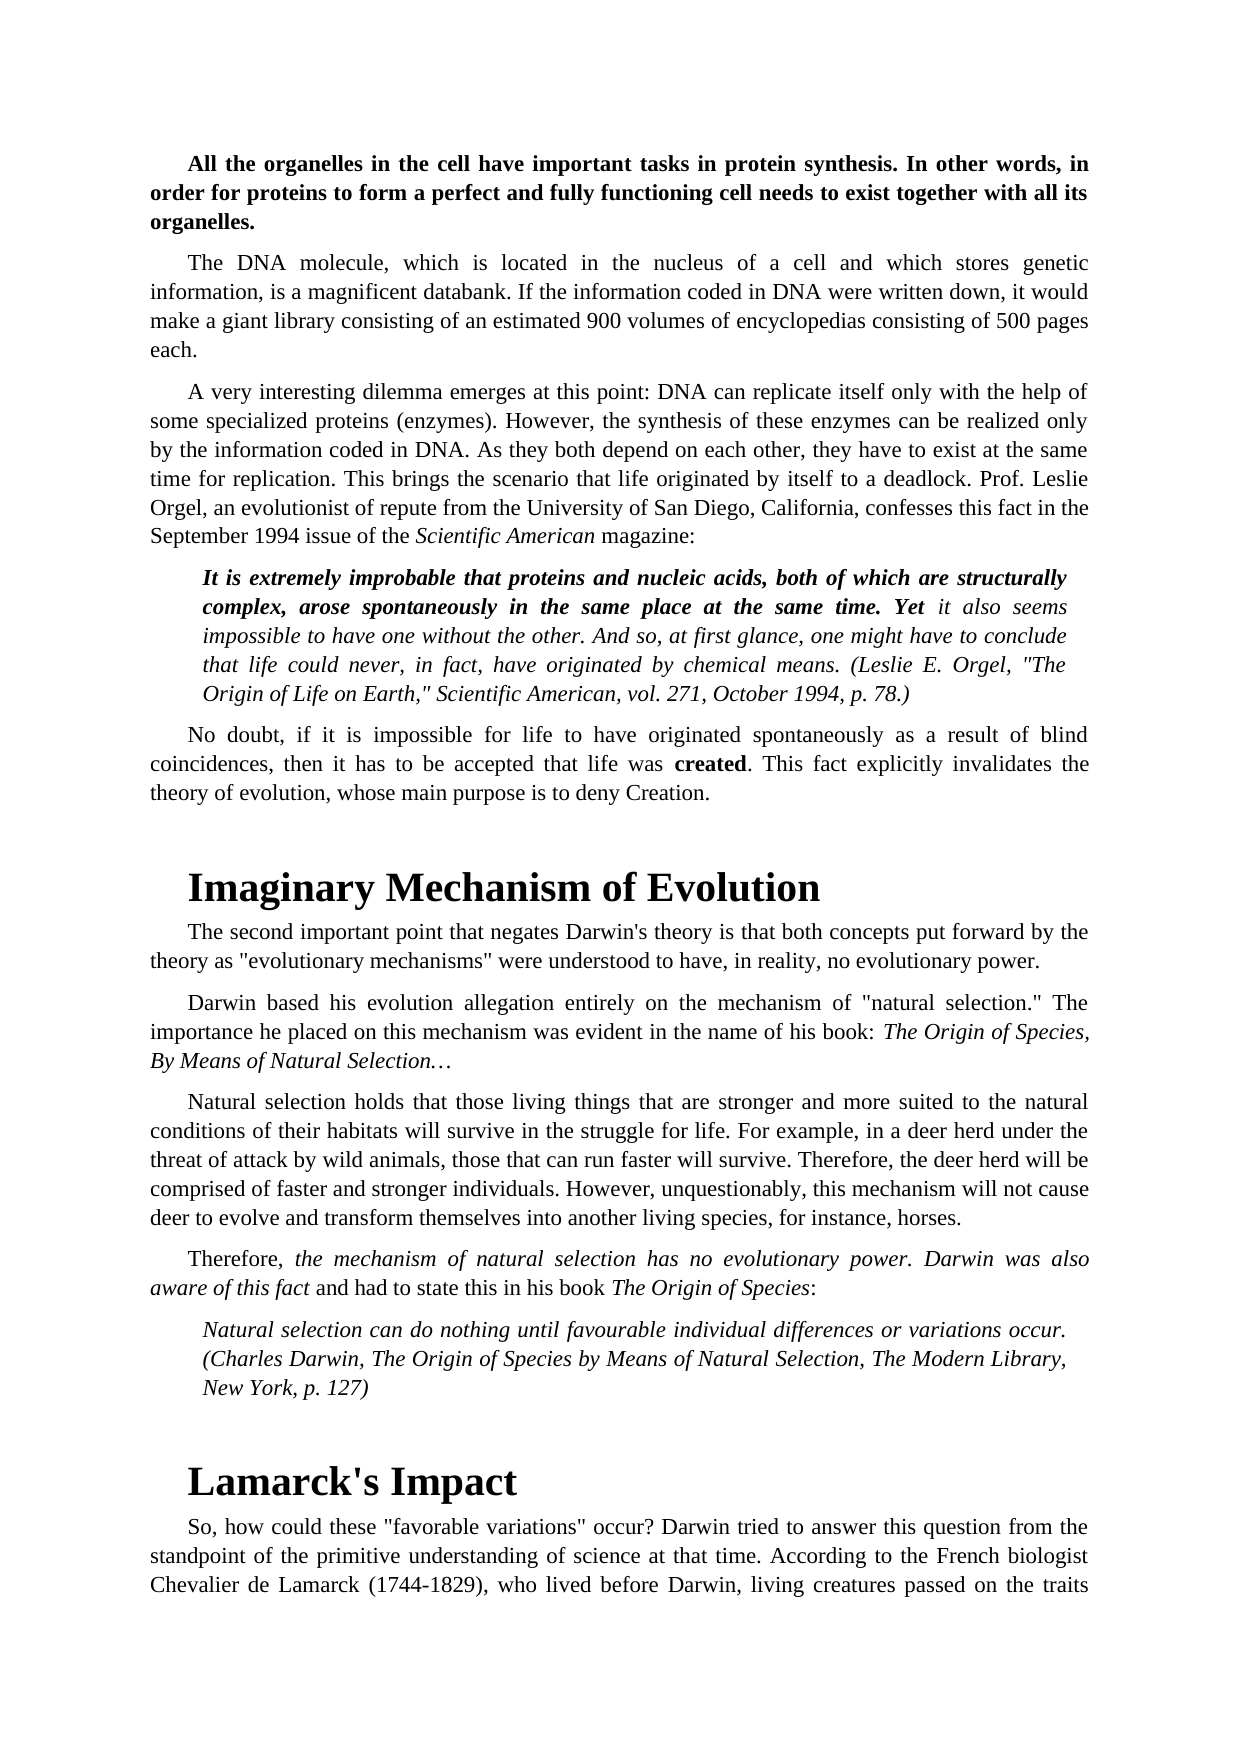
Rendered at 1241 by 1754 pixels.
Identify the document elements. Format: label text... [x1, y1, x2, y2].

text It is extremely improbable that proteins and nucleic acids, both of which are structurally complex, arose spontaneously in the same place at the same time. Yet it also seems impossible to have one without the other. And so, at first glance, one might have to conclude that life could never, in fact, have originated by chemical means. (Leslie E. Orgel, "The Origin of Life on Earth," Scientific American, vol. 271, October 1994, p. 78.) [202, 564, 1068, 706]
text Natural selection holds that those living things that are stronger and more suited to the natural conditions of their habitats will survive in the struggle for life. For example, in a deer herd under the threat of attack by wild animals, those that can run faster will survive. Therefore, the deer herd will be comprised of faster and stronger individuals. However, unquestionably, this mechanism will not cause deer to evolve and transform themselves into another living species, for instance, horses. [150, 1088, 1090, 1230]
text Therefore, the mechanism of natural selection has no evolutionary power. Darwin was also aware of this fact and had to state this in his book The Origin of Species: [150, 1245, 1090, 1301]
text Natural selection can do nothing until favourable individual differences or variations occur. (Charles Darwin, The Origin of Species by Means of Natural Selection, The Modern Library, New York, p. 127) [202, 1316, 1068, 1400]
text Darwin based his evolution allegation entirely on the mechanism of "natural selection." The importance he placed on this mechanism was evident in the name of his book: The Origin of Species, By Means of Natural Selection… [150, 989, 1090, 1073]
text No doubt, if it is impossible for life to have originated spontaneously as a result of blind coincidences, then it has to be accepted that life was created. This fact explicitly invalidates the theory of evolution, whose main purpose is to deny Creation. [150, 721, 1090, 806]
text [150, 1513, 1090, 1597]
text The DNA molecule, which is located in the nucleus of a cell and which stores genetic information, is a magnificent databank. If the information coded in DNA were written down, it would make a giant library consisting of an estimated 900 volumes of encyclopedias consisting of 500 pages each. [150, 249, 1090, 363]
text Imaginary Mechanism of Evolution [187, 862, 1090, 910]
text All the organelles in the cell have important tasks in protein synthesis. In other words, in order for proteins to form a perfect and fully functioning cell needs to exist together with all its organelles. [150, 150, 1090, 234]
text A very interesting dilemma emerges at this point: DNA can replicate itself only with the help of some specialized proteins (enzymes). However, the synthesis of these enzymes can be realized only by the information coded in DNA. As they both depend on each other, they have to exist at the same time for replication. This brings the scenario that life originated by itself to a deadlock. Prof. Leslie Orgel, an evolutionist of repute from the University of San Diego, California, confesses this fact in the September 1994 issue of the Scientific American magazine: [150, 378, 1090, 549]
text The second important point that negates Darwin's theory is that both concepts put forward by the theory as "evolutionary mechanisms" were understood to have, in reality, no evolutionary power. [150, 918, 1090, 974]
text Lamarck's Impact [187, 1457, 1090, 1504]
